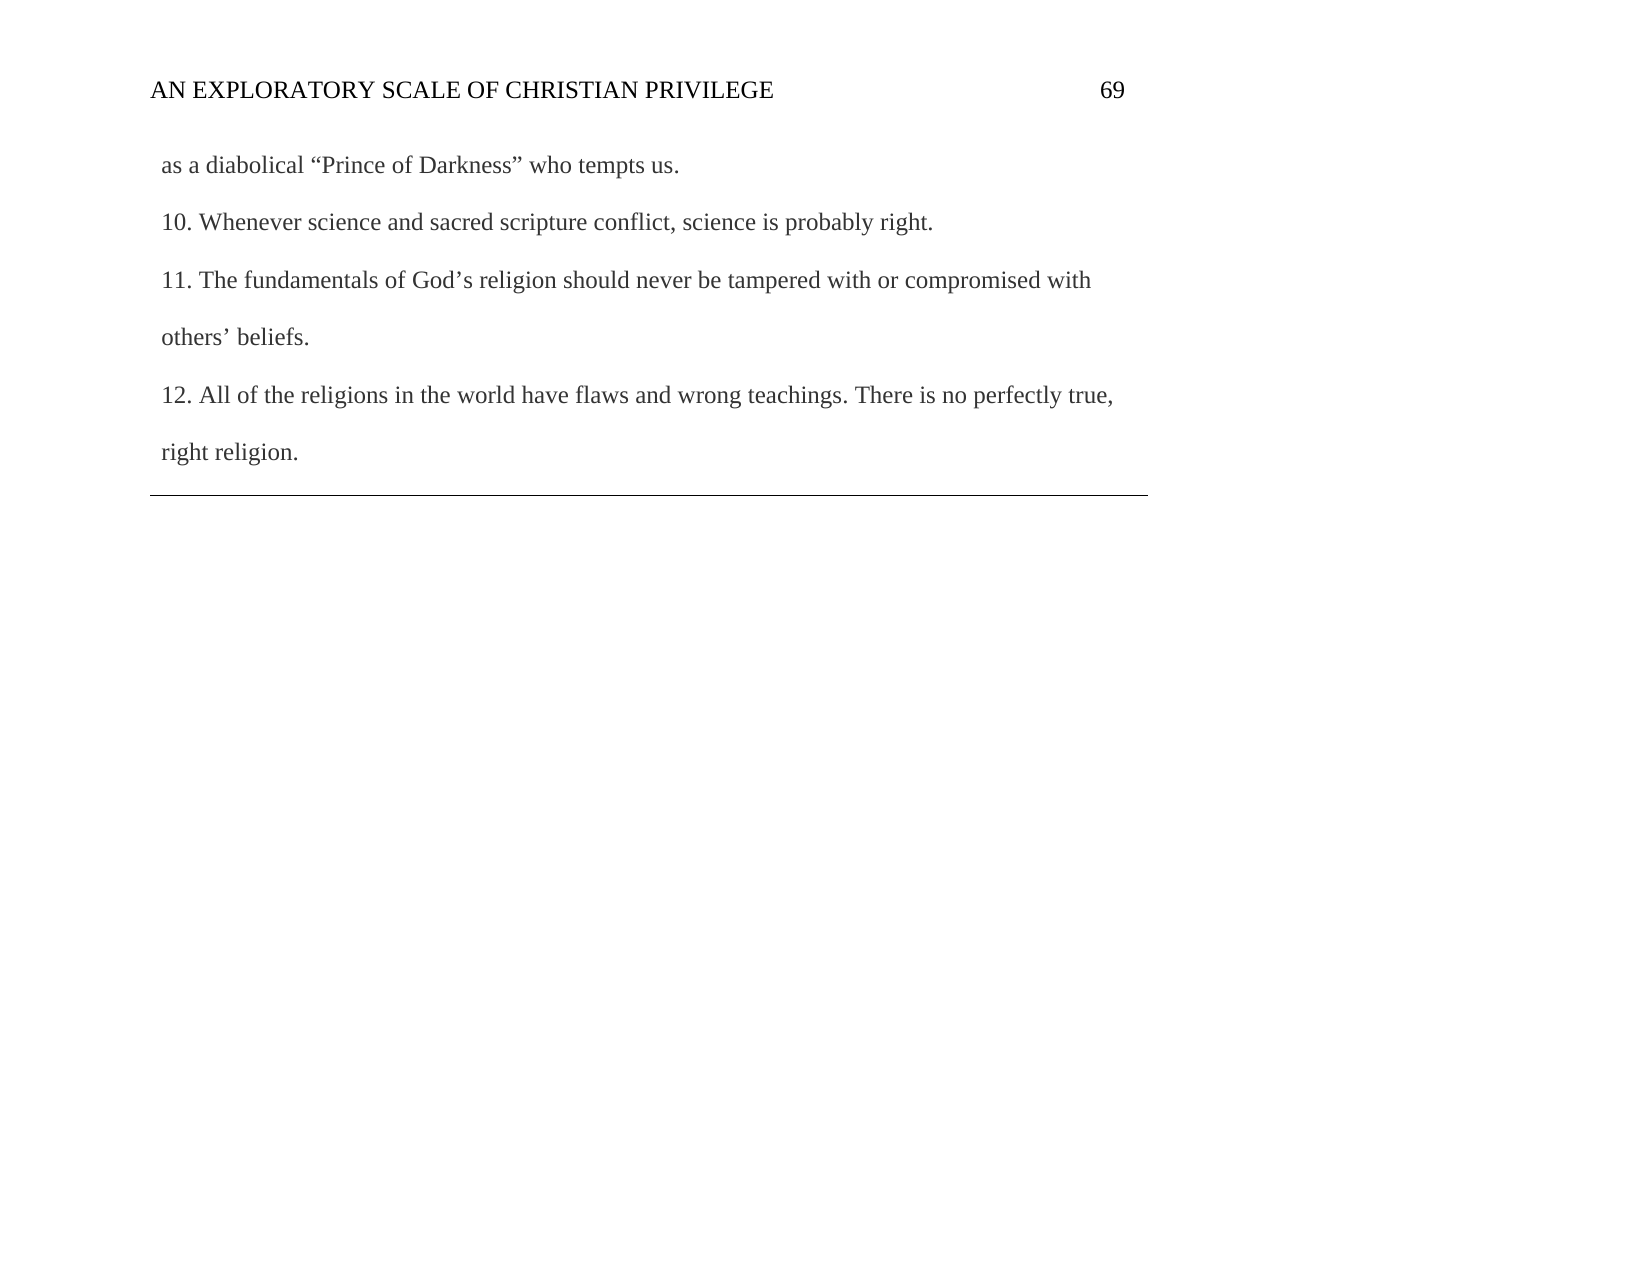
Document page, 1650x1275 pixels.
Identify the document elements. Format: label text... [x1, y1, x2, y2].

table_cell 11. The fundamentals of God’s religion should never be tampered with or compromised with others’ beliefs. [150, 265, 1147, 380]
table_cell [150, 150, 1147, 207]
table_cell 12. All of the religions in the world have flaws and wrong teachings. There is no perfectly true, right religion. [150, 380, 1147, 494]
table_cell 10. Whenever science and sacred scripture conflict, science is probably right. [150, 208, 1147, 265]
